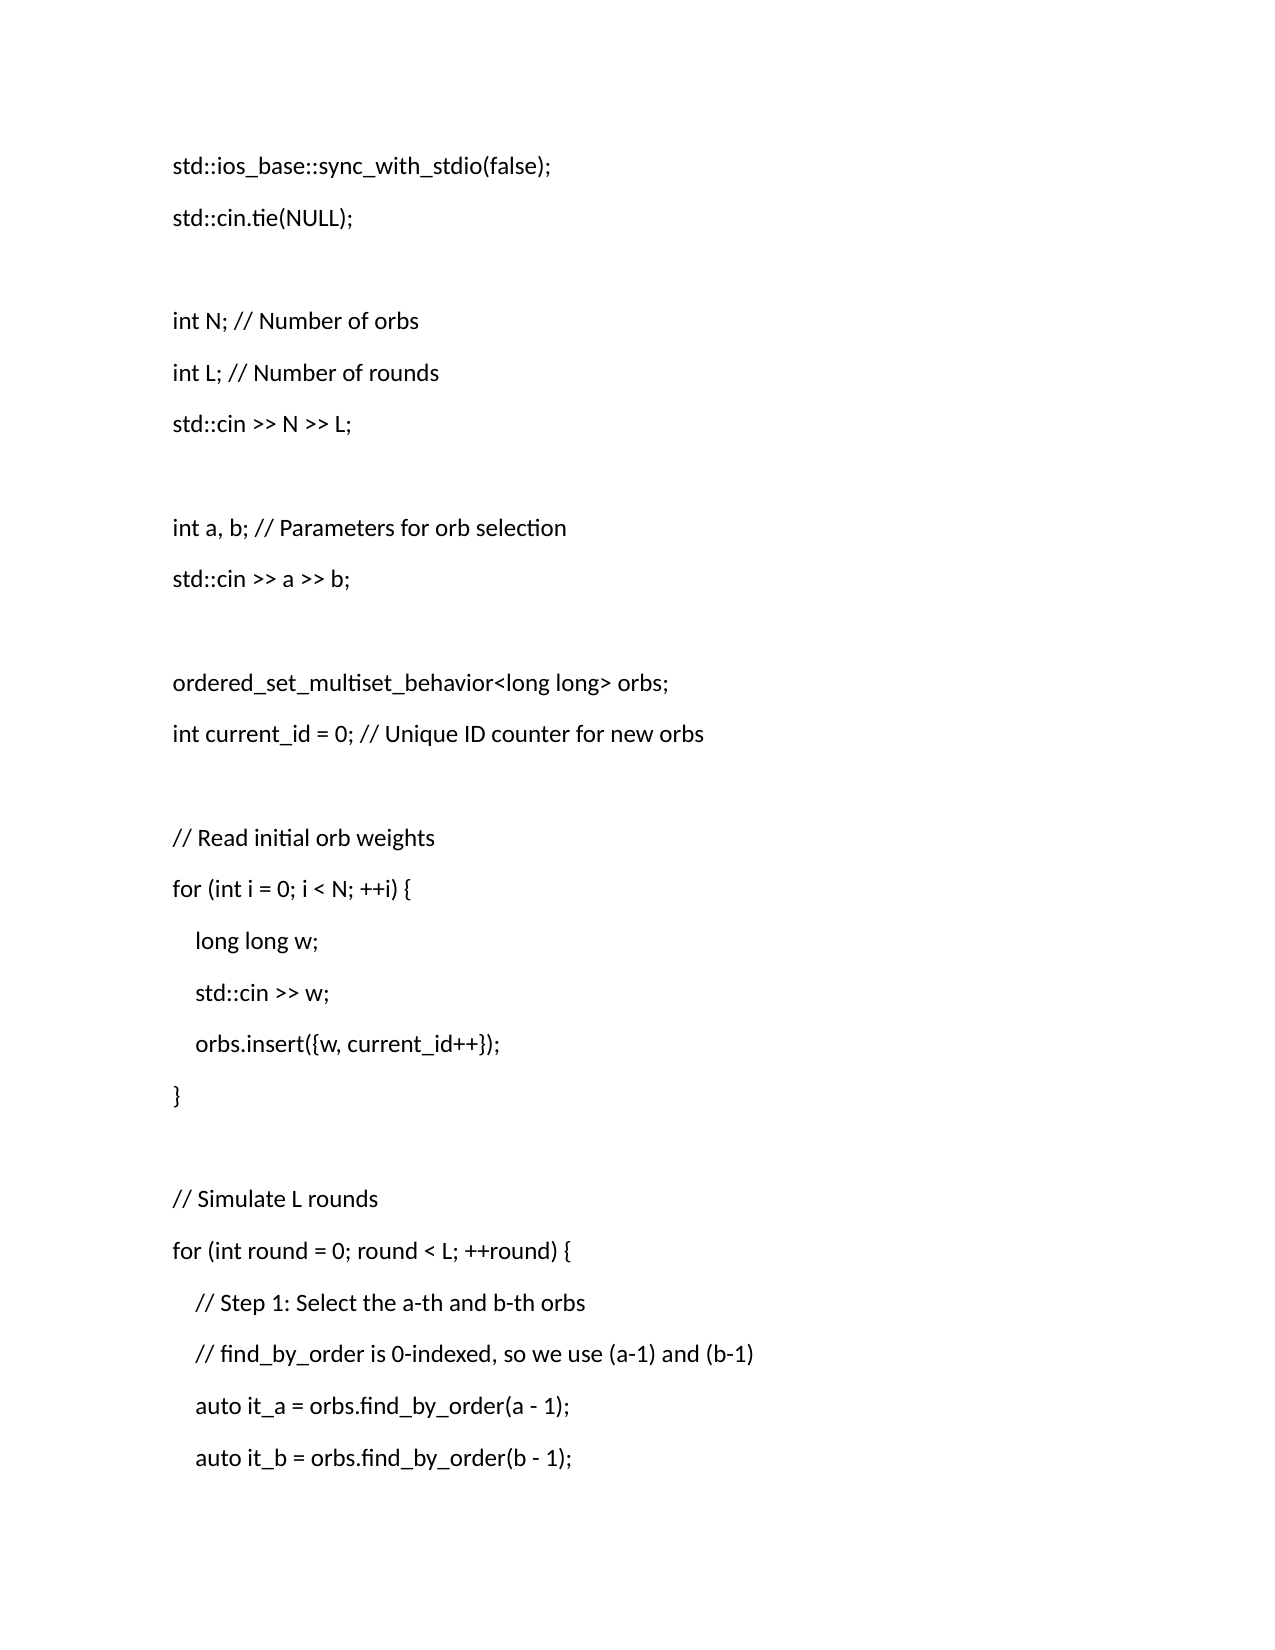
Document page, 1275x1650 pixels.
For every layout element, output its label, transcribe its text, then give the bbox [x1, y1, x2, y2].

text std::cin >> w; [150, 977, 1125, 1007]
text int L; // Number of rounds [150, 357, 1125, 387]
text int N; // Number of orbs [150, 305, 1125, 336]
text // Step 1: Select the a-th and b-th orbs [150, 1287, 1125, 1317]
text // find_by_order is 0-indexed, so we use (a-1) and (b-1) [150, 1338, 1125, 1369]
text } [150, 1080, 1125, 1111]
text long long w; [150, 925, 1125, 956]
text ordered_set_multiset_behavior<long long> orbs; [150, 667, 1125, 697]
text auto it_b = orbs.find_by_order(b - 1); [150, 1442, 1125, 1472]
text std::ios_base::sync_with_stdio(false); [150, 150, 1125, 181]
text std::cin >> a >> b; [150, 563, 1125, 594]
text std::cin.tie(NULL); [150, 202, 1125, 232]
text for (int round = 0; round < L; ++round) { [150, 1235, 1125, 1266]
text // Read initial orb weights [150, 822, 1125, 852]
text // Simulate L rounds [150, 1183, 1125, 1214]
text int current_id = 0; // Unique ID counter for new orbs [150, 718, 1125, 749]
text int a, b; // Parameters for orb selection [150, 512, 1125, 542]
text std::cin >> N >> L; [150, 408, 1125, 439]
text orbs.insert({w, current_id++}); [150, 1028, 1125, 1059]
text auto it_a = orbs.find_by_order(a - 1); [150, 1390, 1125, 1421]
text for (int i = 0; i < N; ++i) { [150, 873, 1125, 904]
